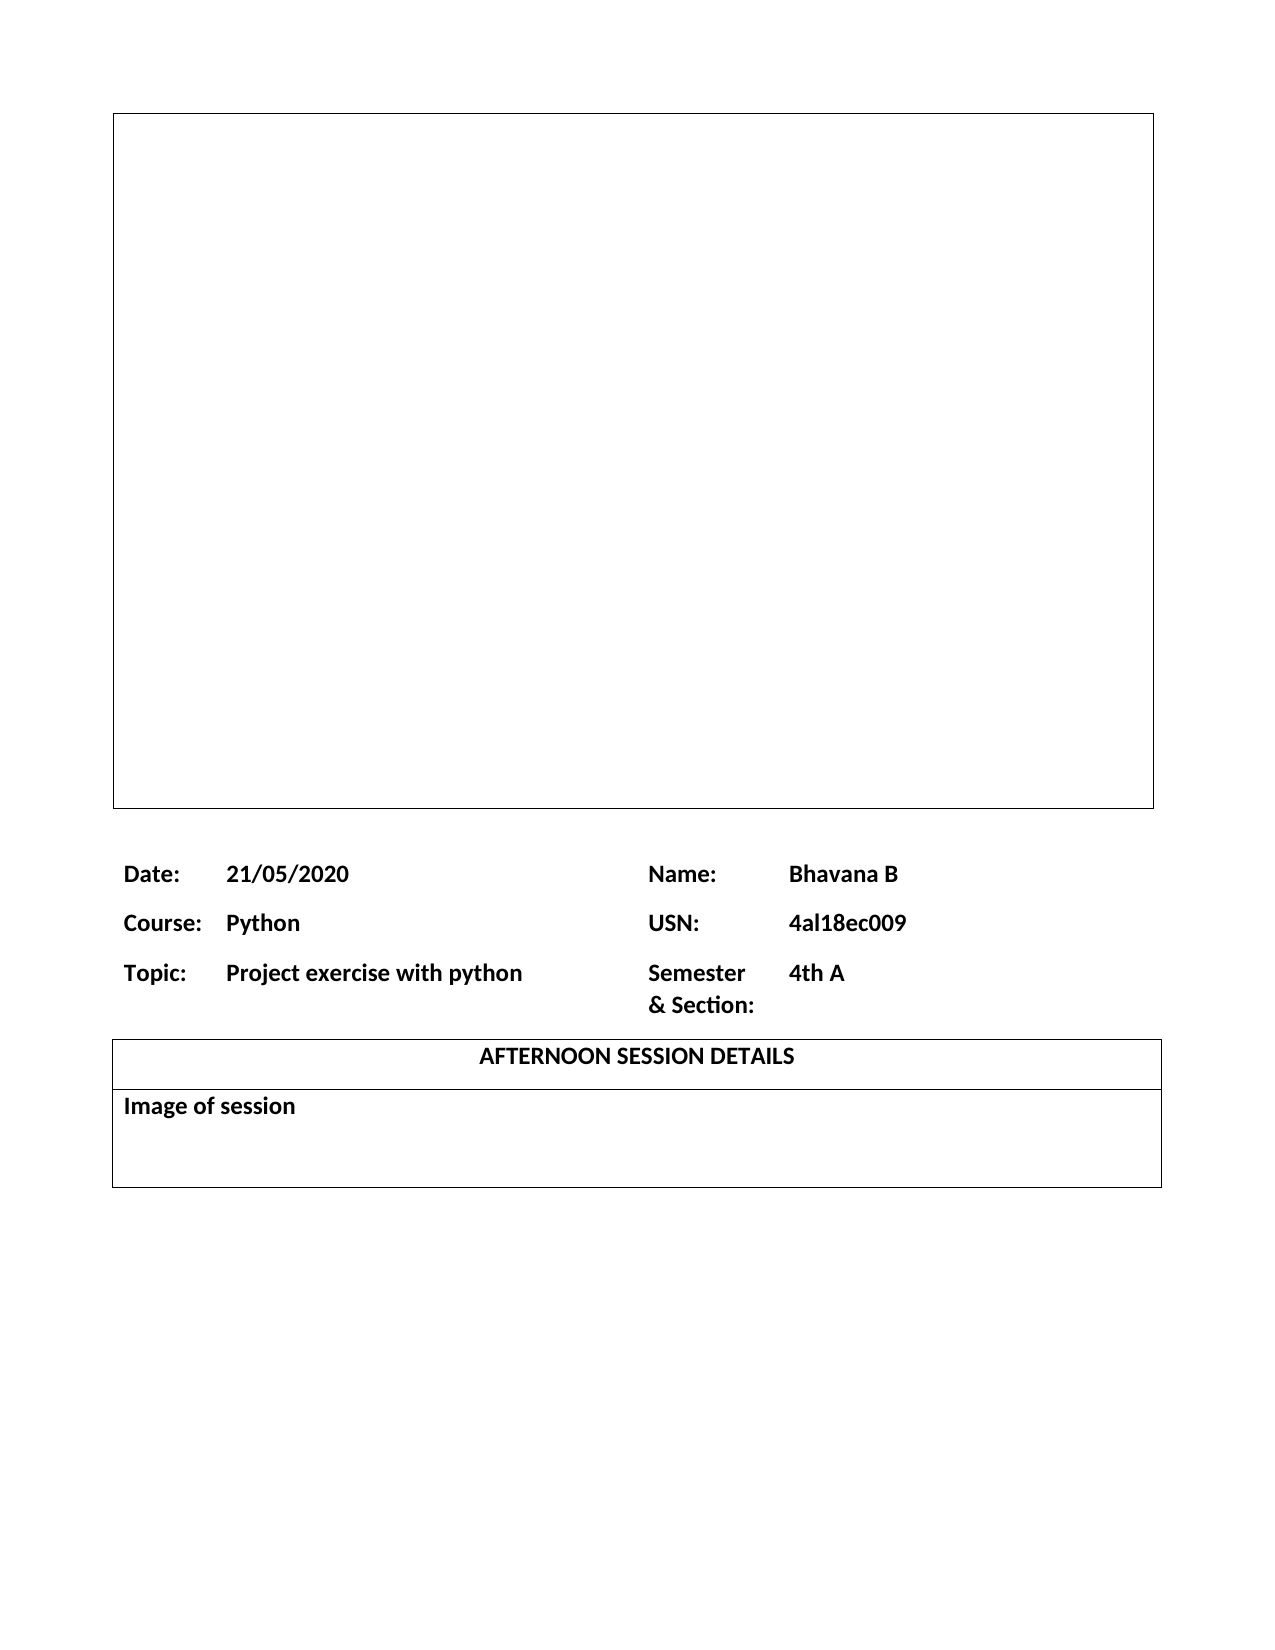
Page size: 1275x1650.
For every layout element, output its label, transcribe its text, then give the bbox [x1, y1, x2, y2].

table_cell Topic: [113, 957, 215, 1039]
table_header Date: [113, 858, 215, 907]
table_header 21/05/2020 [215, 858, 637, 907]
table_cell Image of session [113, 1090, 1161, 1187]
table_cell 4th A [778, 957, 1161, 1039]
table_cell 4al18ec009 [778, 908, 1161, 957]
table_header Bhavana B [778, 858, 1161, 907]
table_header Name: [637, 858, 778, 907]
table_cell Course: [113, 908, 215, 957]
table_cell USN: [637, 908, 778, 957]
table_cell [114, 114, 1153, 808]
table_cell AFTERNOON SESSION DETAILS [113, 1040, 1161, 1089]
table_cell Semester & Section: [637, 957, 778, 1039]
table_cell Project exercise with python [215, 957, 637, 1039]
table_cell Python [215, 908, 637, 957]
